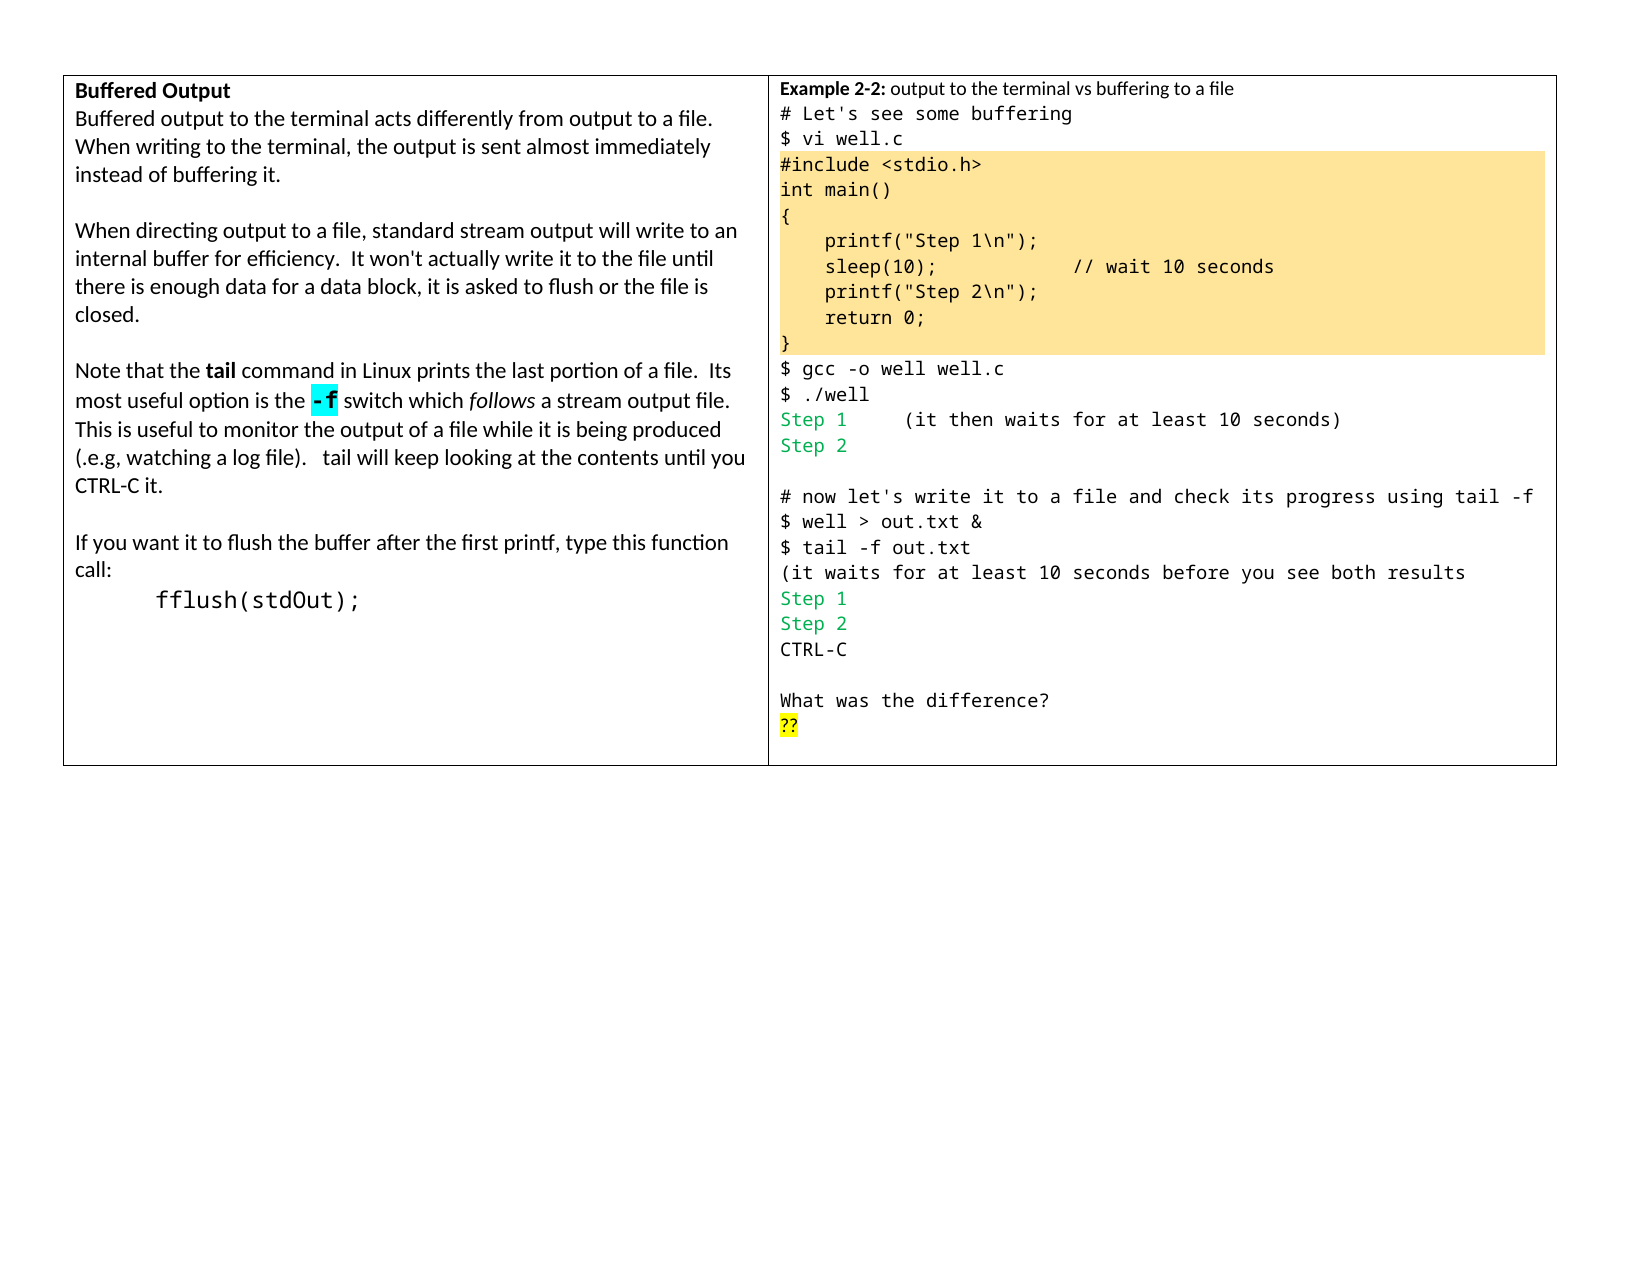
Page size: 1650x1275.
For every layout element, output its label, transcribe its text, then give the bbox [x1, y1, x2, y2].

table_cell Buffered Output Buffered output to the terminal acts differently from output to a file. When writing to the terminal, the output is sent almost immediately instead of buffering it. When directing output to a file, standard stream output will write to an internal buffer for efficiency. It won't actually write it to the file until there is enough data for a data block, it is asked to flush or the file is closed. Note that the tail command in Linux prints the last portion of a file. Its most useful option is the -f switch which follows a stream output file. This is useful to monitor the output of a file while it is being produced (.e.g, watching a log file). tail will keep looking at the contents until you CTRL-C it. If you want it to flush the buffer after the first printf, type this function call: fflush(stdOut); [64, 76, 768, 765]
table_cell Example 2-2: output to the terminal vs buffering to a file # Let's see some buffering $ vi well.c #include <stdio.h> int main() { printf("Step 1\n"); sleep(10); // wait 10 seconds printf("Step 2\n"); return 0; } $ gcc -o well well.c $ ./well Step 1 (it then waits for at least 10 seconds) Step 2 # now let's write it to a file and check its progress using tail -f $ well > out.txt & $ tail -f out.txt (it waits for at least 10 seconds before you see both results Step 1 Step 2 CTRL-C What was the difference? ?? [769, 76, 1556, 765]
